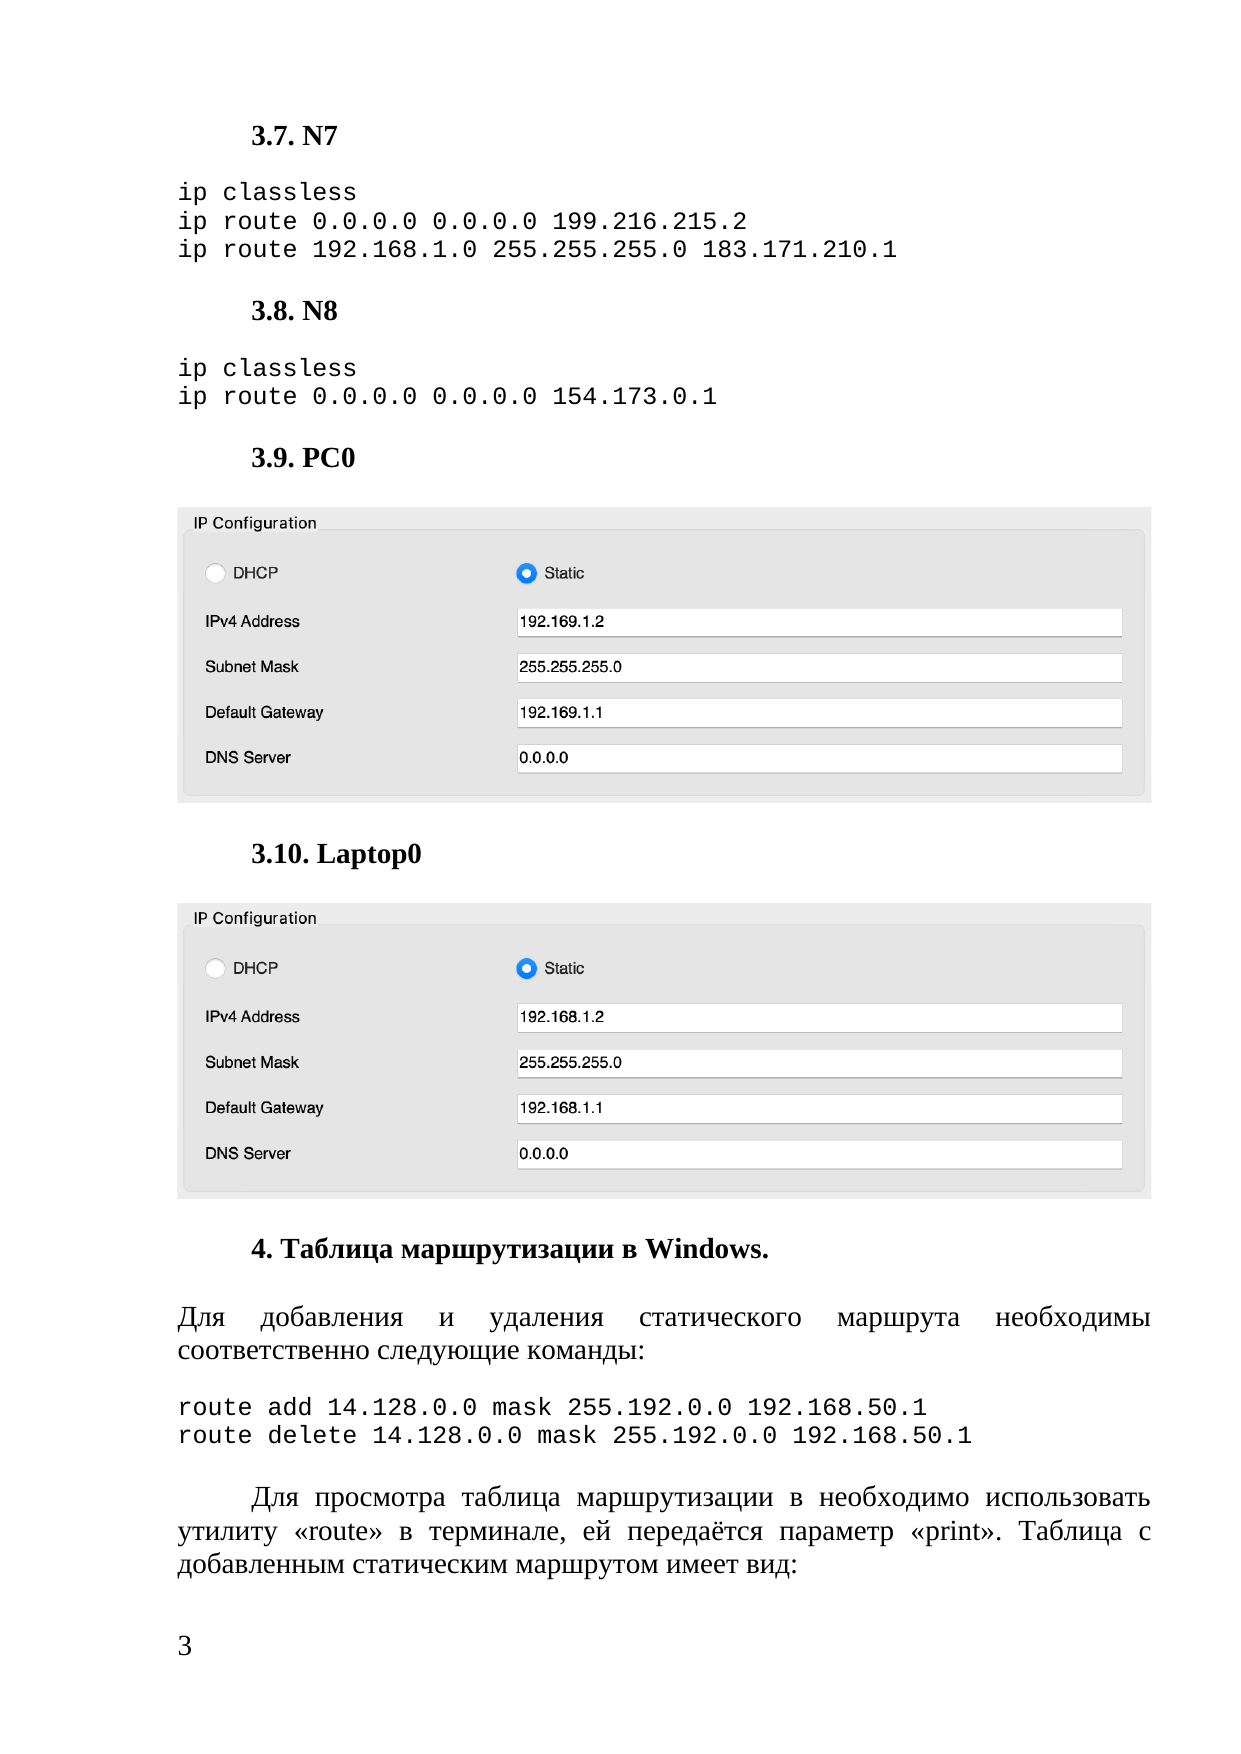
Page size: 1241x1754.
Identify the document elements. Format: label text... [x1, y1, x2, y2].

text ip classless [177, 180, 1152, 208]
text Для просмотра таблица маршрутизации в необходимо использовать утилиту «route» в терминале, ей передаётся параметр «print». Таблица с добавленным статическим маршрутом имеет вид: [177, 1479, 1152, 1580]
picture [177, 903, 1152, 1199]
text ip route 0.0.0.0 0.0.0.0 199.216.215.2 [177, 208, 1152, 237]
text route add 14.128.0.0 mask 255.192.0.0 192.168.50.1 [177, 1394, 1152, 1422]
subtitle 4. Таблица маршрутизации в Windows. [251, 1232, 1152, 1265]
subtitle 3.9. PC0 [251, 440, 1152, 474]
picture [177, 507, 1152, 803]
text route delete 14.128.0.0 mask 255.192.0.0 192.168.50.1 [177, 1422, 1152, 1451]
subtitle 3.8. N8 [251, 293, 1152, 327]
subtitle 3.10. Laptop0 [251, 836, 1152, 869]
text ip route 192.168.1.0 255.255.255.0 183.171.210.1 [177, 237, 1152, 265]
text ip classless [177, 355, 1152, 383]
text Для добавления и удаления статического маршрута необходимы соответственно следующие команды: [177, 1299, 1152, 1366]
subtitle 3.7. N7 [251, 118, 1152, 152]
text ip route 0.0.0.0 0.0.0.0 154.173.0.1 [177, 383, 1152, 412]
